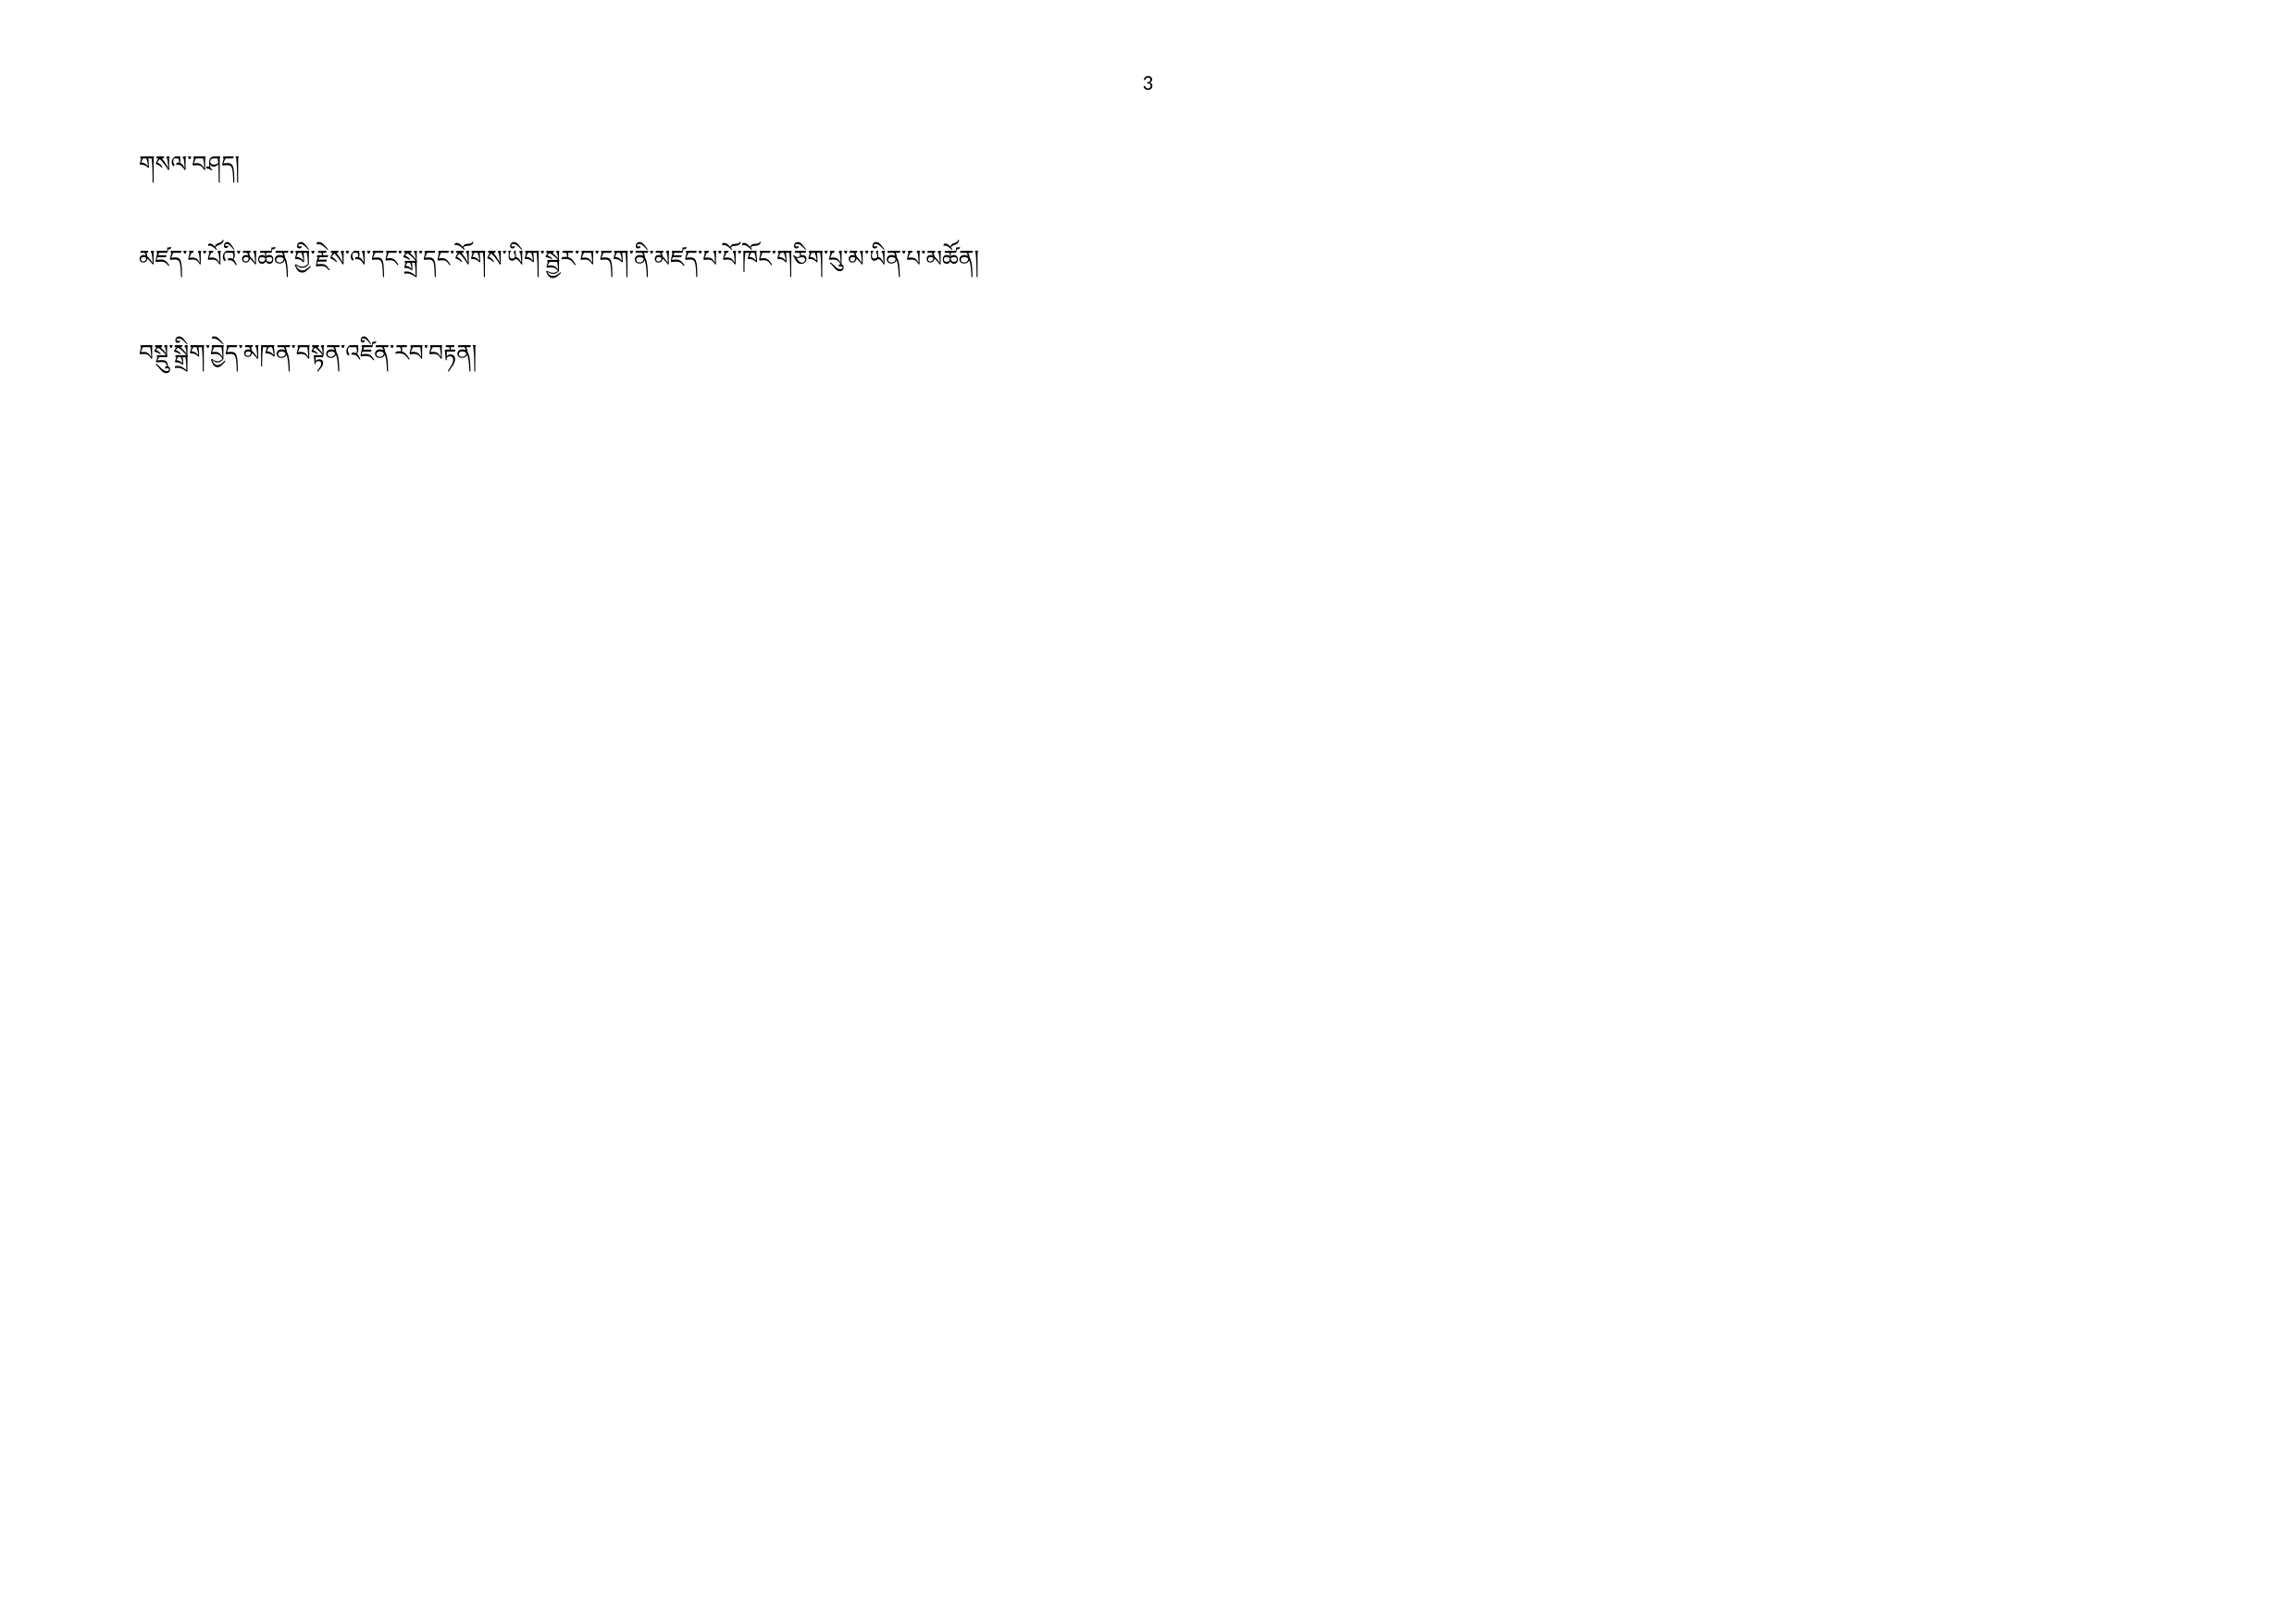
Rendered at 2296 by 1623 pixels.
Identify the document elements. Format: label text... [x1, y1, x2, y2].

text གསལ་བཤད། [139, 139, 2156, 204]
text མཛད་པ་པོའི་མཚན་གྱི་རྗེས་ལ་དང་སྒྲ་དང་སོགས་ཡིག་སྦྱར་བ་དག་ནི་མཛད་པ་པོ་ཁོང་གཅིག་པུ་མ་ཡིན་པ་མཚོན། [139, 233, 2156, 298]
text བསྡུ་སྒྲིག་བྱེད་མཁན་བསྟན་འཛིན་རབ་བརྟན། [139, 327, 2156, 392]
